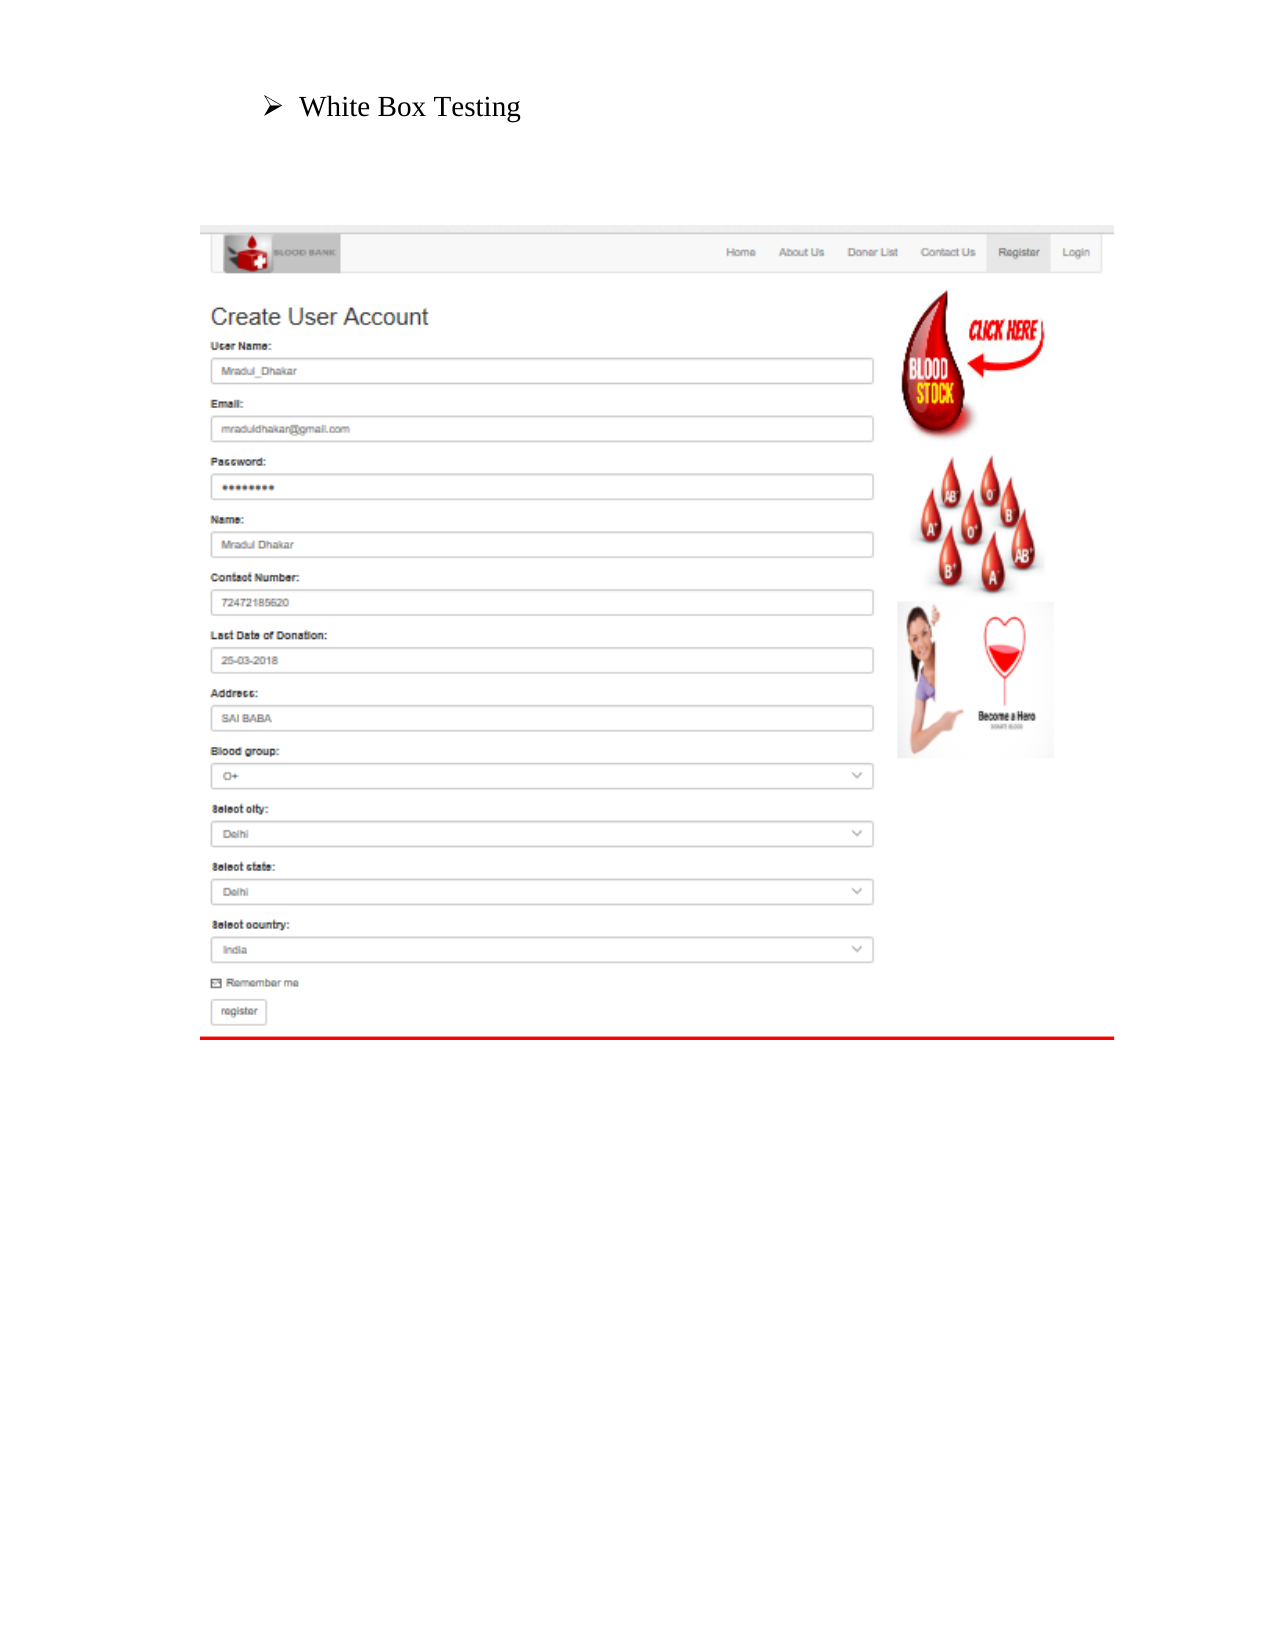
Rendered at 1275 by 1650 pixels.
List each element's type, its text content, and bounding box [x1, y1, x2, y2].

list White Box Testing [261, 89, 1196, 122]
picture [200, 225, 1115, 1040]
